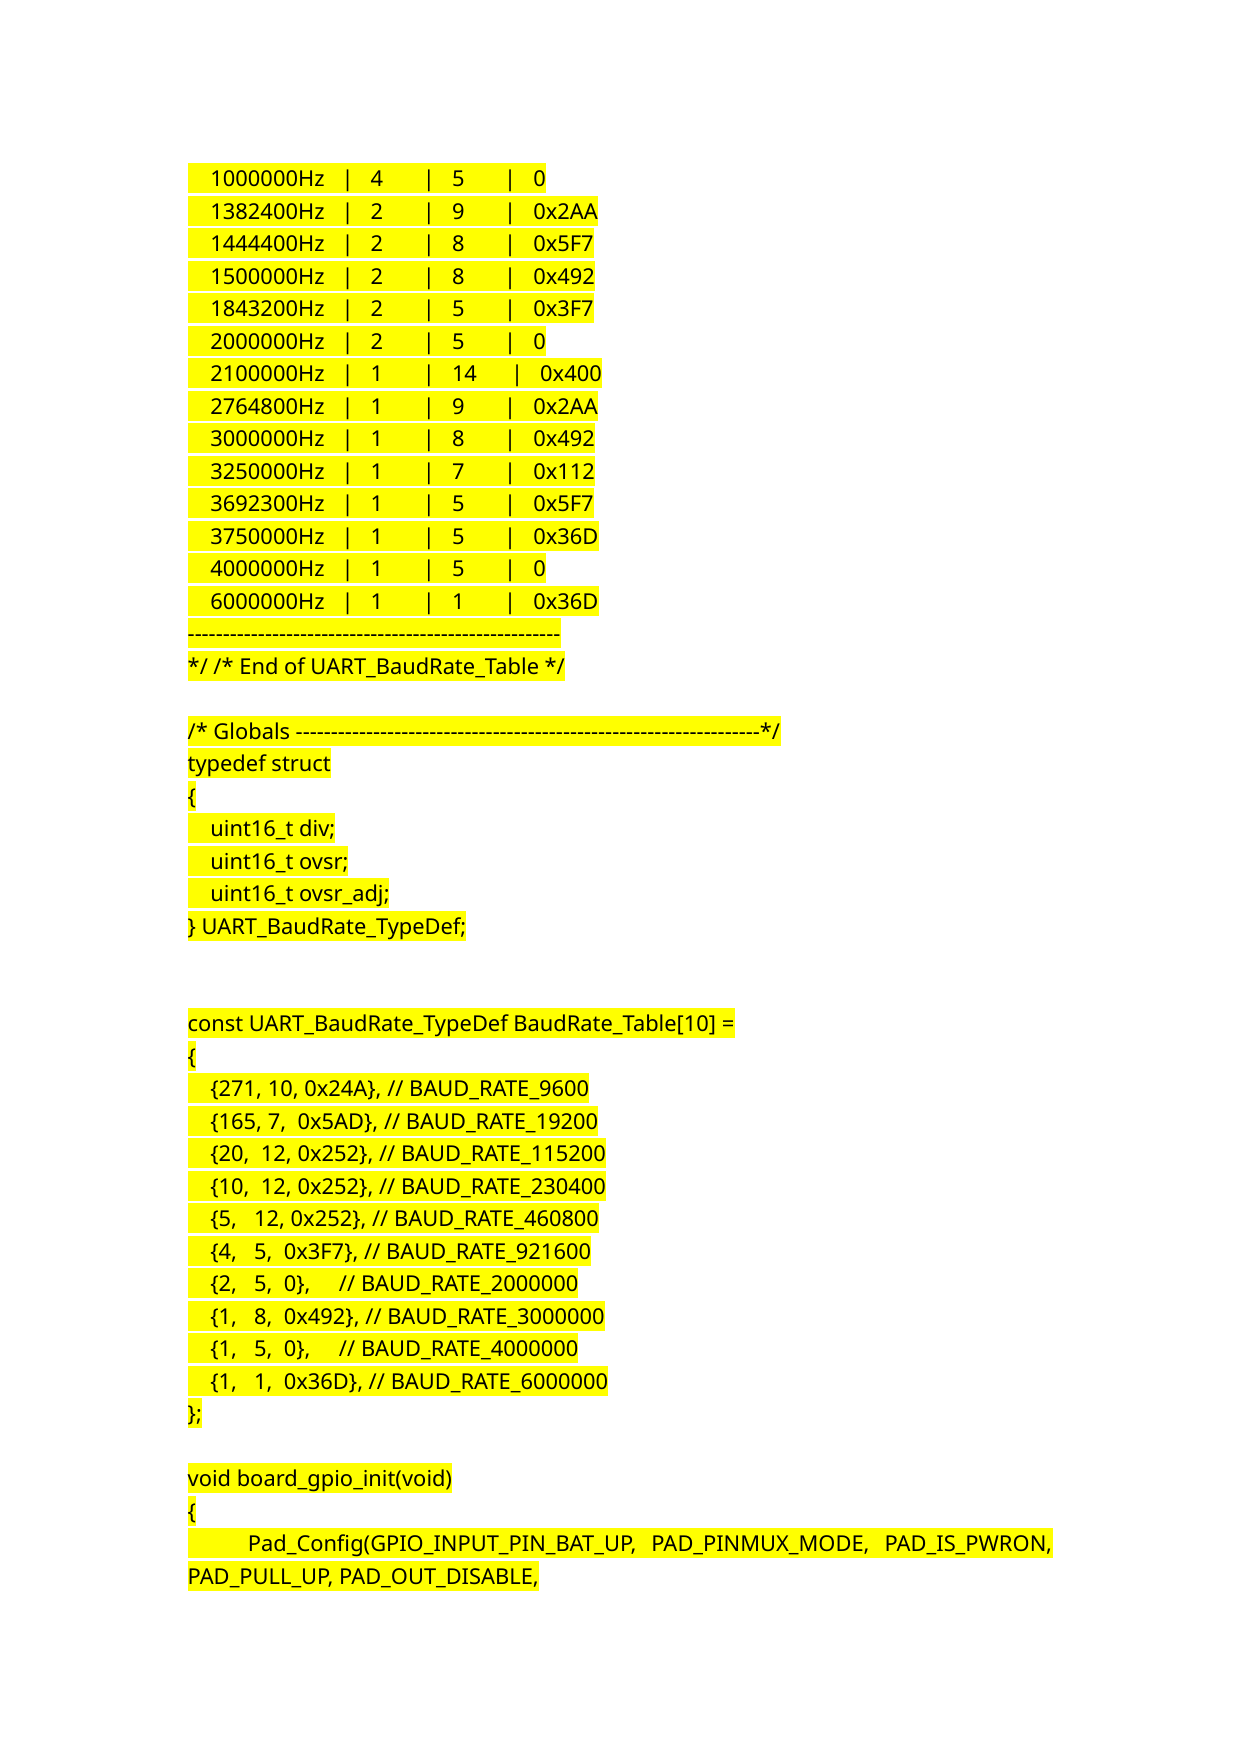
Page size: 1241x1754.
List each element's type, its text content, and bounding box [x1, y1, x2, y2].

text {2, 5, 0}, // BAUD_RATE_2000000 [187, 1267, 1053, 1299]
text ----------------------------------------------------- [187, 617, 1053, 649]
text typedef struct [187, 747, 1053, 779]
text 1000000Hz | 4 | 5 | 0 [187, 162, 1053, 194]
text 3250000Hz | 1 | 7 | 0x112 [187, 454, 1053, 487]
text { [187, 1494, 1053, 1527]
text {1, 8, 0x492}, // BAUD_RATE_3000000 [187, 1299, 1053, 1332]
text uint16_t div; [187, 812, 1053, 844]
text 1382400Hz | 2 | 9 | 0x2AA [187, 194, 1053, 227]
text {1, 5, 0}, // BAUD_RATE_4000000 [187, 1332, 1053, 1364]
text 2764800Hz | 1 | 9 | 0x2AA [187, 389, 1053, 422]
text 2100000Hz | 1 | 14 | 0x400 [187, 357, 1053, 389]
text void board_gpio_init(void) [187, 1462, 1053, 1494]
text } UART_BaudRate_TypeDef; [187, 909, 1053, 942]
text */ /* End of UART_BaudRate_Table */ [187, 649, 1053, 682]
text 1444400Hz | 2 | 8 | 0x5F7 [187, 227, 1053, 259]
text 2000000Hz | 2 | 5 | 0 [187, 324, 1053, 357]
text uint16_t ovsr_adj; [187, 877, 1053, 909]
text {5, 12, 0x252}, // BAUD_RATE_460800 [187, 1202, 1053, 1234]
text Pad_Config(GPIO_INPUT_PIN_BAT_UP, PAD_PINMUX_MODE, PAD_IS_PWRON, PAD_PULL_UP, PAD_OUT_DISABLE, [187, 1527, 1053, 1592]
text {165, 7, 0x5AD}, // BAUD_RATE_19200 [187, 1104, 1053, 1137]
text 4000000Hz | 1 | 5 | 0 [187, 552, 1053, 584]
text {4, 5, 0x3F7}, // BAUD_RATE_921600 [187, 1234, 1053, 1267]
text const UART_BaudRate_TypeDef BaudRate_Table[10] = [187, 1007, 1053, 1039]
text {271, 10, 0x24A}, // BAUD_RATE_9600 [187, 1072, 1053, 1104]
text }; [187, 1397, 1053, 1429]
text {10, 12, 0x252}, // BAUD_RATE_230400 [187, 1169, 1053, 1202]
text uint16_t ovsr; [187, 844, 1053, 877]
text 6000000Hz | 1 | 1 | 0x36D [187, 584, 1053, 617]
text 1843200Hz | 2 | 5 | 0x3F7 [187, 292, 1053, 324]
text 1500000Hz | 2 | 8 | 0x492 [187, 259, 1053, 292]
text 3692300Hz | 1 | 5 | 0x5F7 [187, 487, 1053, 519]
text { [187, 779, 1053, 812]
text { [187, 1039, 1053, 1072]
text 3000000Hz | 1 | 8 | 0x492 [187, 422, 1053, 454]
text {1, 1, 0x36D}, // BAUD_RATE_6000000 [187, 1364, 1053, 1397]
text /* Globals ------------------------------------------------------------------*/ [187, 714, 1053, 747]
text 3750000Hz | 1 | 5 | 0x36D [187, 519, 1053, 552]
text {20, 12, 0x252}, // BAUD_RATE_115200 [187, 1137, 1053, 1169]
